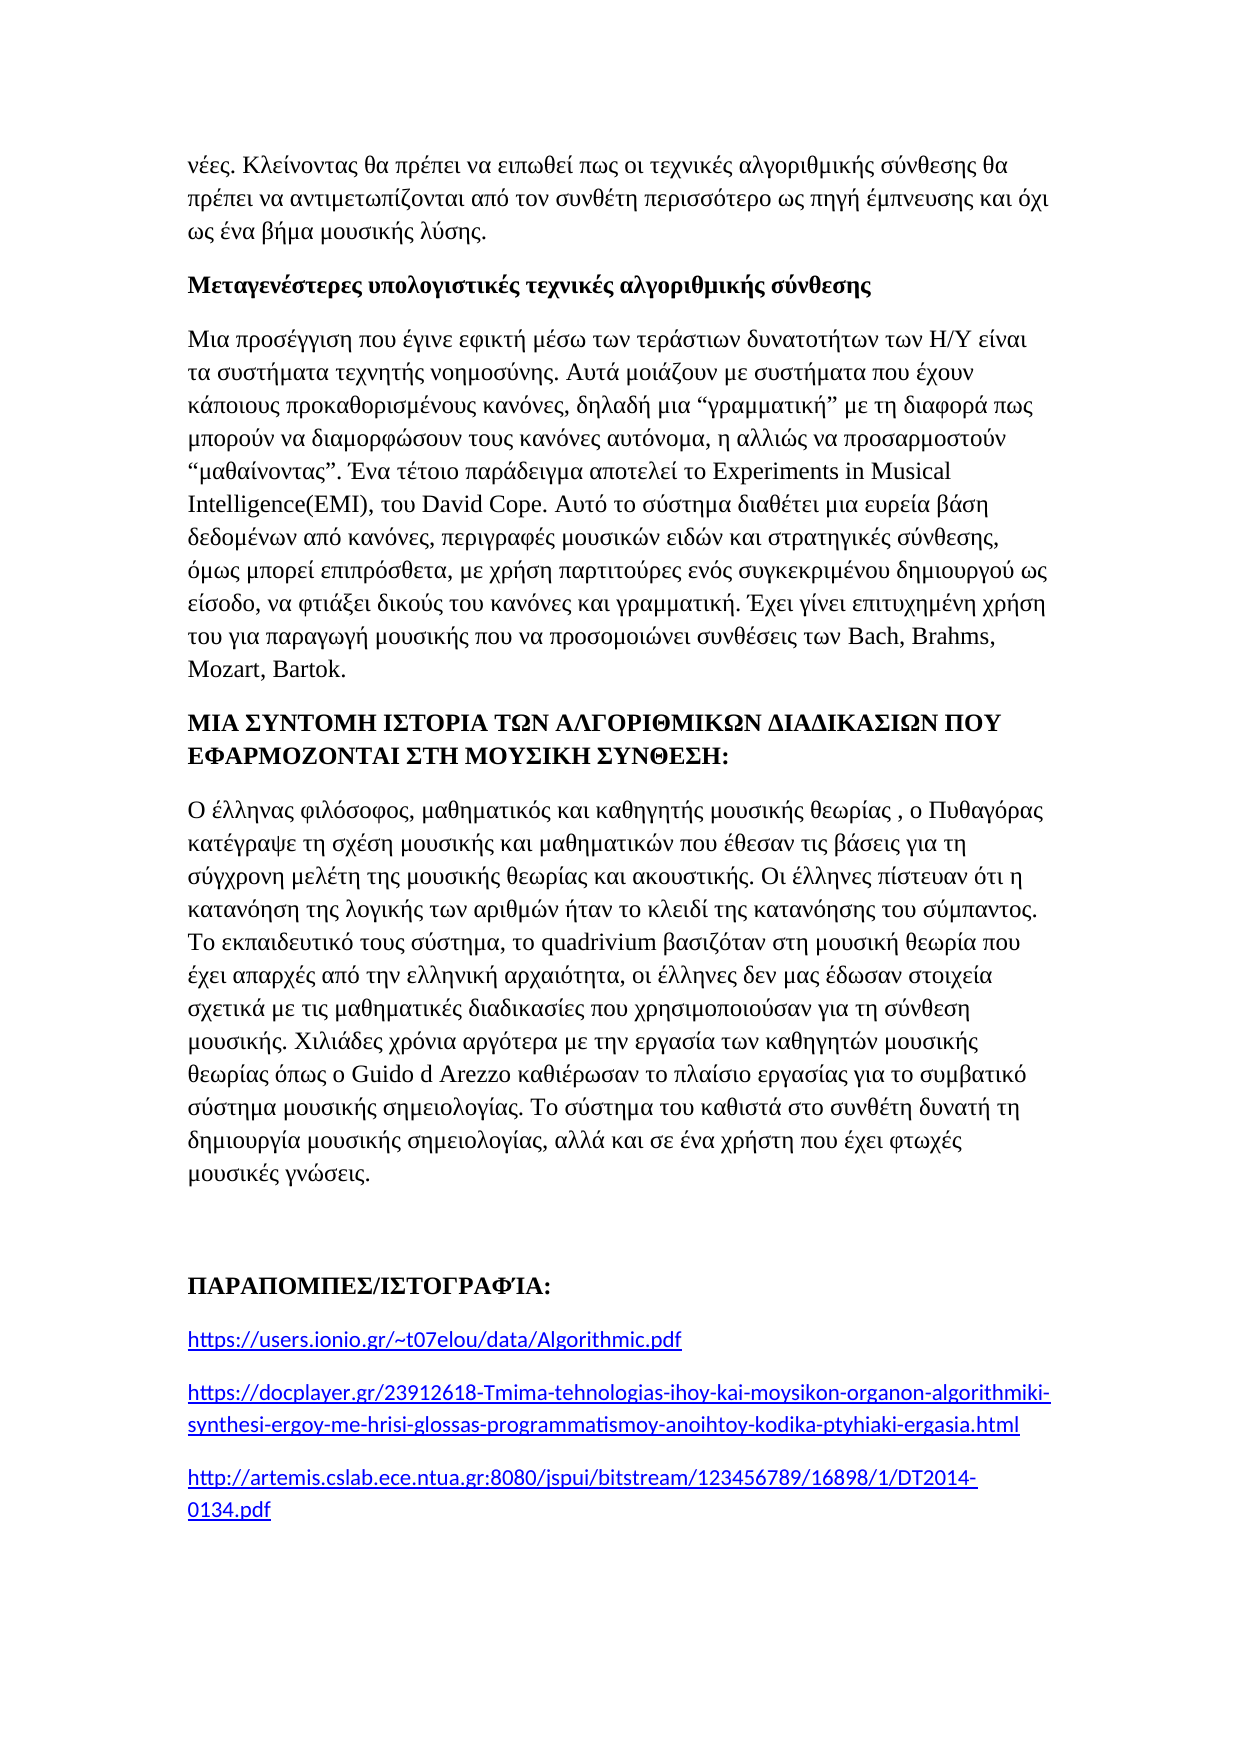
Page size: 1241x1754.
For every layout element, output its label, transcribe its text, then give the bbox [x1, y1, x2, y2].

text http://artemis.cslab.ece.ntua.gr:8080/jspui/bitstream/123456789/16898/1/DT2014-0134.pdf [187, 1463, 1053, 1523]
text https://docplayer.gr/23912618-Tmima-tehnologias-ihoy-kai-moysikon-organon-algorithmiki-synthesi-ergoy-me-hrisi-glossas-programmatismoy-anoihtoy-kodika-ptyhiaki-ergasia.html [187, 1378, 1053, 1438]
text Ο έλληνας φιλόσοφος, μαθηματικός και καθηγητής μουσικής θεωρίας , ο Πυθαγόρας κατέγραψε τη σχέση μουσικής και μαθηματικών που έθεσαν τις βάσεις για τη σύγχρονη μελέτη της μουσικής θεωρίας και ακουστικής. Οι έλληνες πίστευαν ότι η κατανόηση της λογικής των αριθμών ήταν το κλειδί της κατανόησης του σύμπαντος. Το εκπαιδευτικό τους σύστημα, το quadrivium βασιζόταν στη μουσική θεωρία που έχει απαρχές από την ελληνική αρχαιότητα, οι έλληνες δεν μας έδωσαν στοιχεία σχετικά με τις μαθηματικές διαδικασίες που χρησιμοποιούσαν για τη σύνθεση μουσικής. Χιλιάδες χρόνια αργότερα με την εργασία των καθηγητών μουσικής θεωρίας όπως ο Guido d Arezzo καθιέρωσαν το πλαίσιο εργασίας για το συμβατικό σύστημα μουσικής σημειολογίας. Το σύστημα του καθιστά στο συνθέτη δυνατή τη δημιουργία μουσικής σημειολογίας, αλλά και σε ένα χρήστη που έχει φτωχές μουσικές γνώσεις. [187, 795, 1053, 1187]
text Μεταγενέστερες υπολογιστικές τεχνικές αλγοριθμικής σύνθεσης [187, 270, 1053, 299]
text https://users.ionio.gr/~t07elou/data/Algorithmic.pdf [187, 1325, 1053, 1353]
text ΠΑΡΑΠΟΜΠΕΣ/ΙΣΤΟΓΡΑΦΊΑ: [187, 1271, 1053, 1300]
text ΜΙΑ ΣΥΝΤΟΜΗ ΙΣΤΟΡΙΑ ΤΩΝ ΑΛΓΟΡΙΘΜΙΚΩΝ ΔΙΑΔΙΚΑΣΙΩΝ ΠΟΥ ΕΦΑΡΜΟΖΟΝΤΑΙ ΣΤΗ ΜΟΥΣΙΚΗ ΣΥΝΘΕΣΗ: [187, 708, 1053, 769]
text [187, 150, 1053, 245]
text Μια προσέγγιση που έγινε εφικτή μέσω των τεράστιων δυνατοτήτων των Η/Υ είναι τα συστήματα τεχνητής νοημοσύνης. Αυτά μοιάζουν με συστήματα που έχουν κάποιους προκαθορισμένους κανόνες, δηλαδή μια “γραμματική” με τη διαφορά πως μπορούν να διαμορφώσουν τους κανόνες αυτόνομα, η αλλιώς να προσαρμοστούν “μαθαίνοντας”. Ένα τέτοιο παράδειγμα αποτελεί το Experiments in Musical Intelligence(EMI), του David Cope. Αυτό το σύστημα διαθέτει μια ευρεία βάση δεδομένων από κανόνες, περιγραφές μουσικών ειδών και στρατηγικές σύνθεσης, όμως μπορεί επιπρόσθετα, με χρήση παρτιτούρες ενός συγκεκριμένου δημιουργού ως είσοδο, να φτιάξει δικούς του κανόνες και γραμματική. Έχει γίνει επιτυχημένη χρήση του για παραγωγή μουσικής που να προσομοιώνει συνθέσεις των Bach, Brahms, Mozart, Bartok. [187, 324, 1053, 683]
